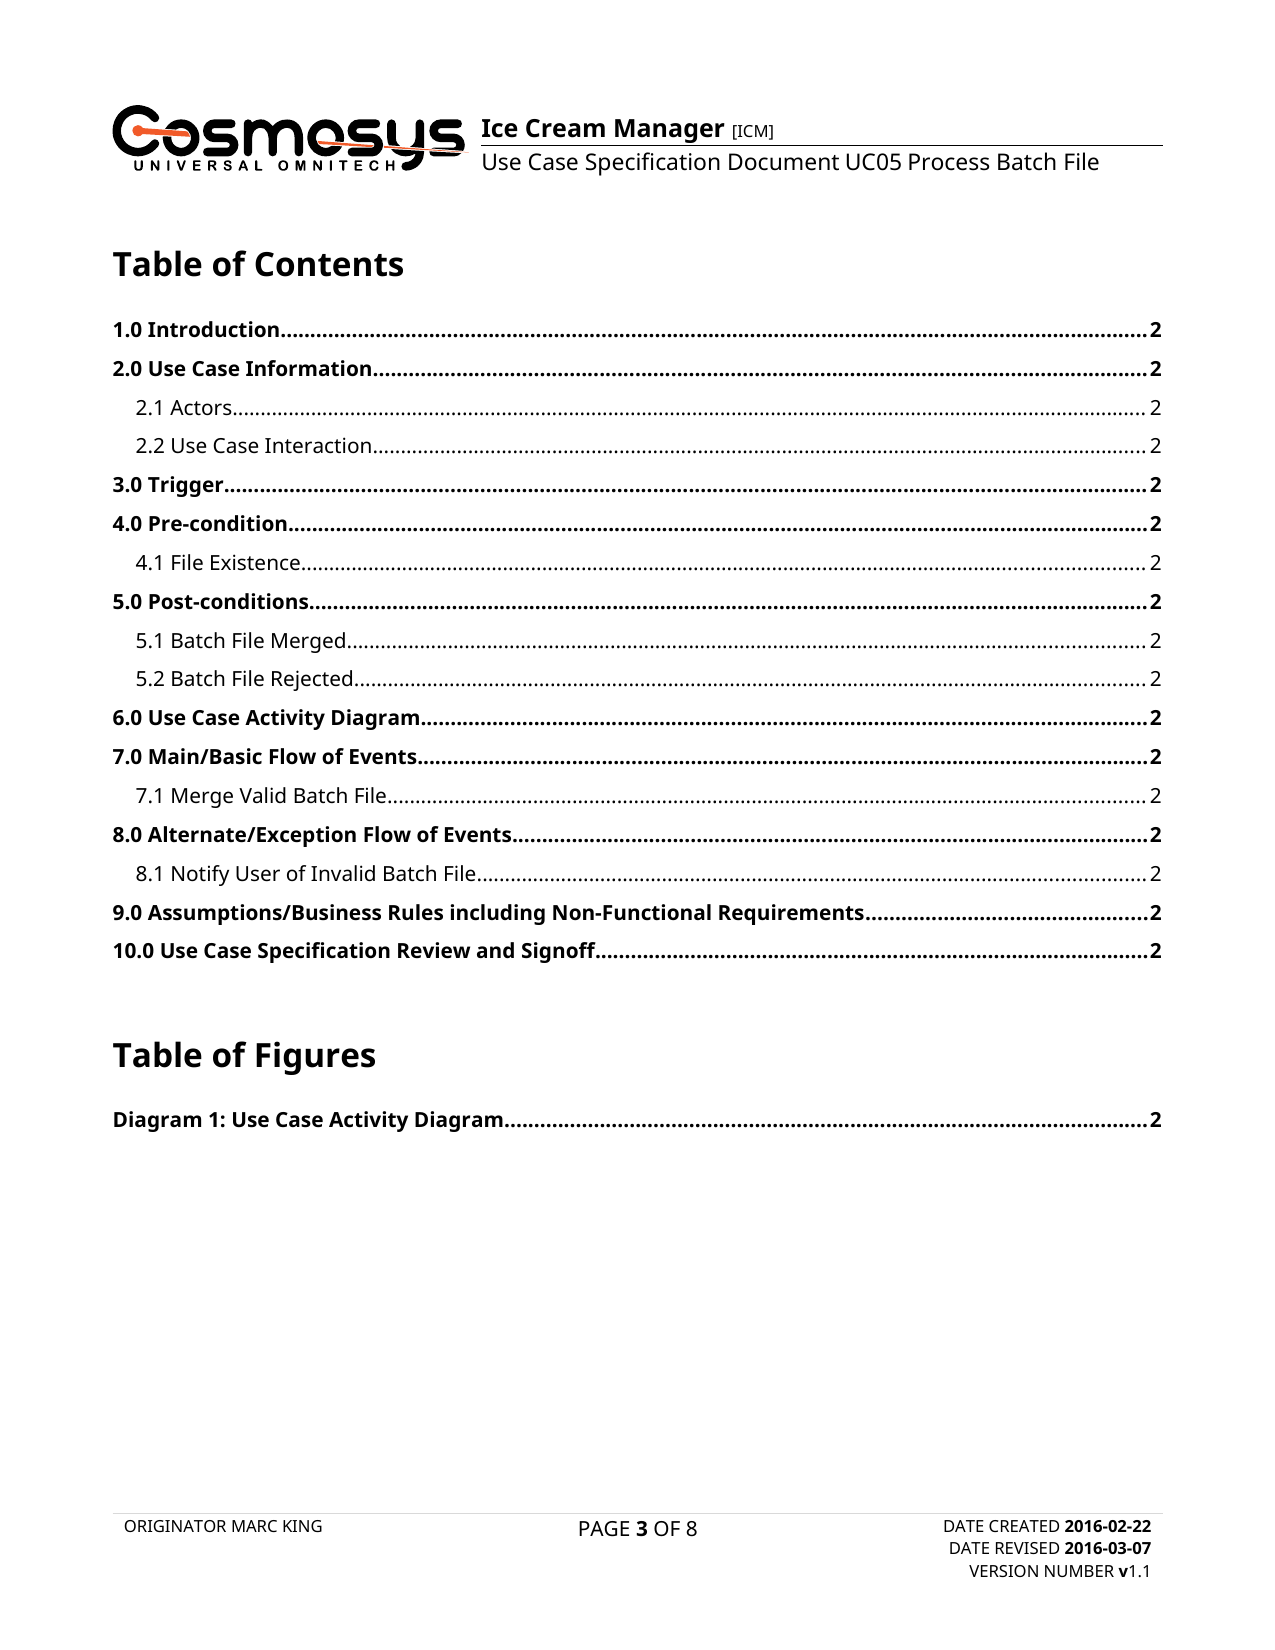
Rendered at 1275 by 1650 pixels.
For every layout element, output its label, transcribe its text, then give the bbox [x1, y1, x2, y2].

subtitle Table of Figures [112, 1032, 1162, 1077]
text Diagram 1: Use Case Activity Diagram 2 [112, 1106, 1162, 1134]
